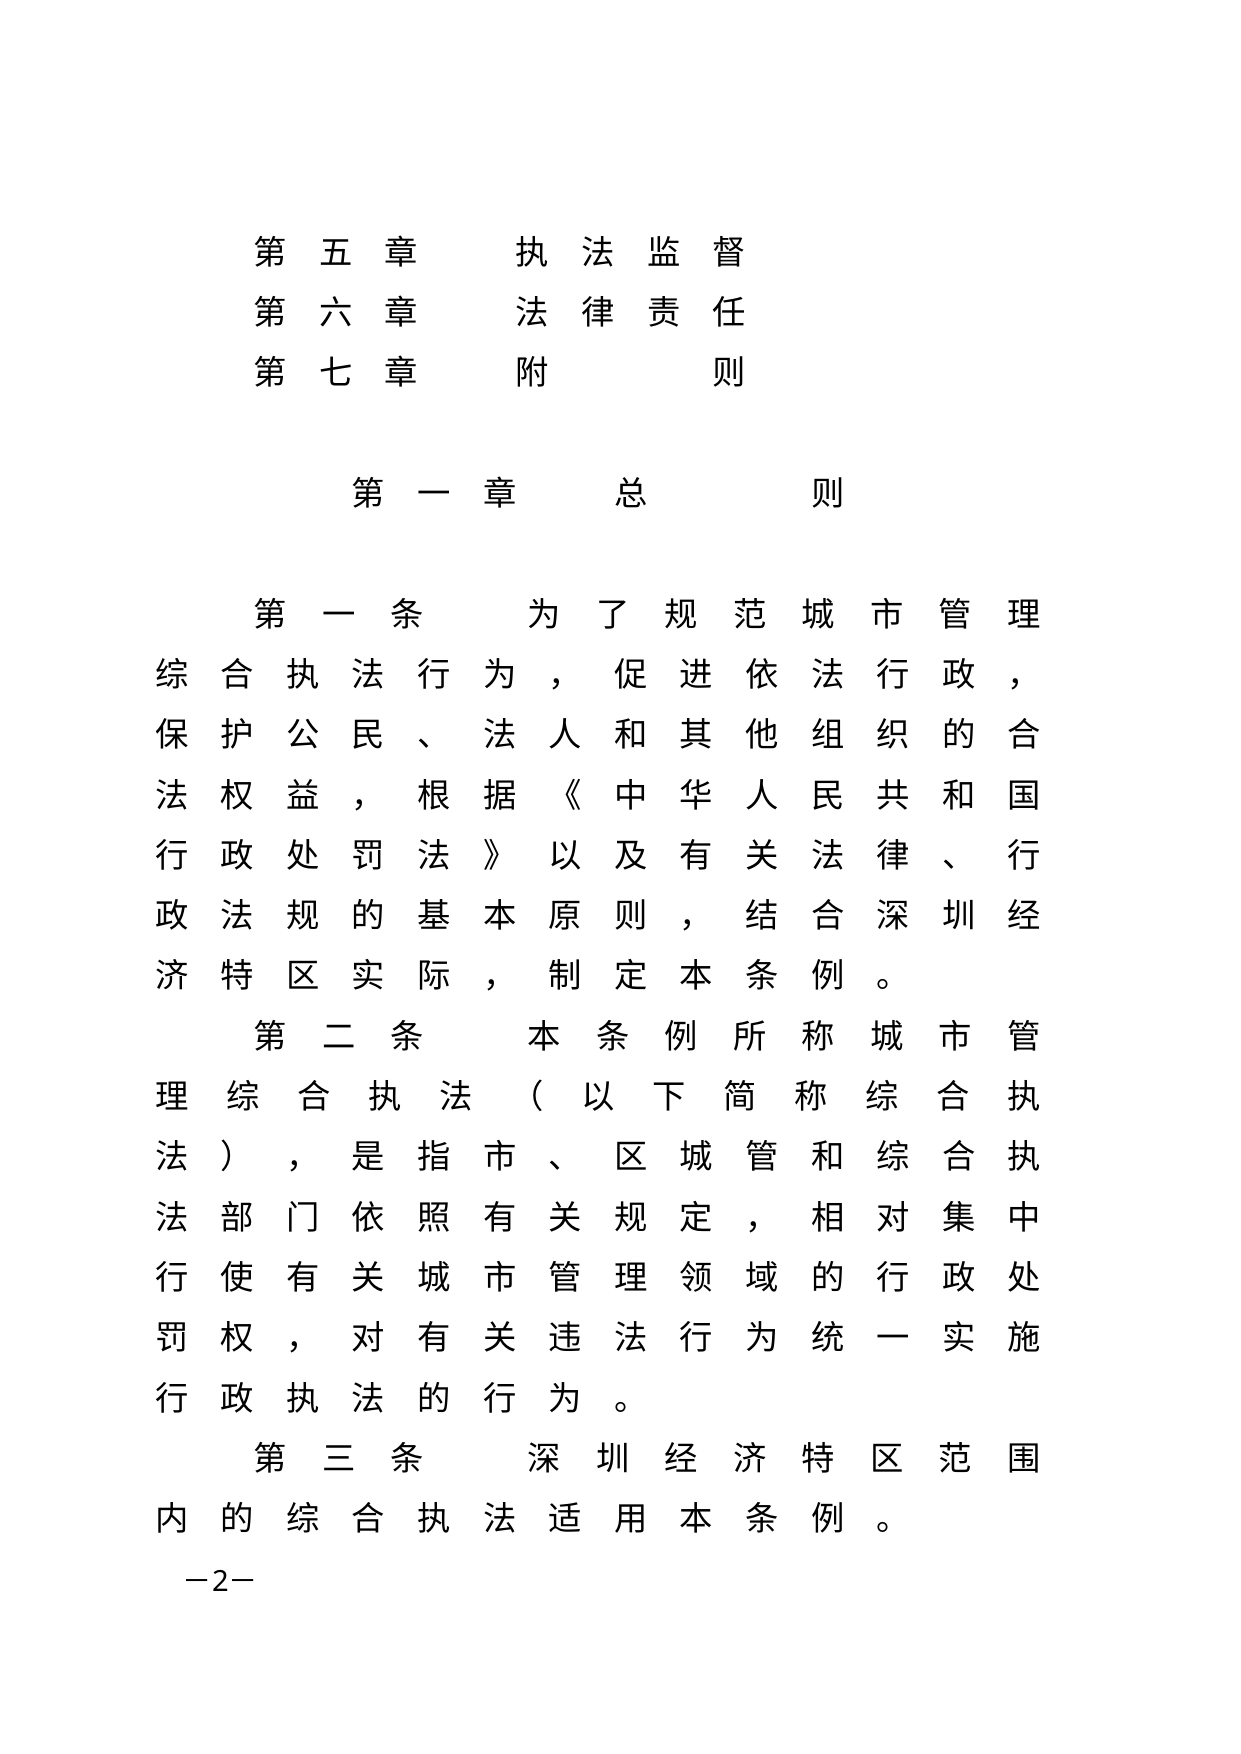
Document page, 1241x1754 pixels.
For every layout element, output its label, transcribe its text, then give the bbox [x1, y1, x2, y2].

text 第五章 执法监督 [221, 219, 1073, 280]
text 第七章 附 则 [221, 340, 1073, 400]
text 第三条 深圳经济特区范围内的综合执法适用本条例。 [155, 1426, 1073, 1546]
text 第一条 为了规范城市管理综合执法行为，促进依法行政，保护公民、法人和其他组织的合法权益，根据《中华人民共和国行政处罚法》以及有关法律、行政法规的基本原则，结合深圳经济特区实际，制定本条例。 [155, 581, 1073, 1003]
text 第一章 总 则 [155, 461, 1073, 521]
text 第六章 法律责任 [221, 280, 1073, 340]
text 第二条 本条例所称城市管理综合执法（以下简称综合执法），是指市、区城管和综合执法部门依照有关规定，相对集中行使有关城市管理领域的行政处罚权，对有关违法行为统一实施行政执法的行为。 [155, 1003, 1073, 1426]
